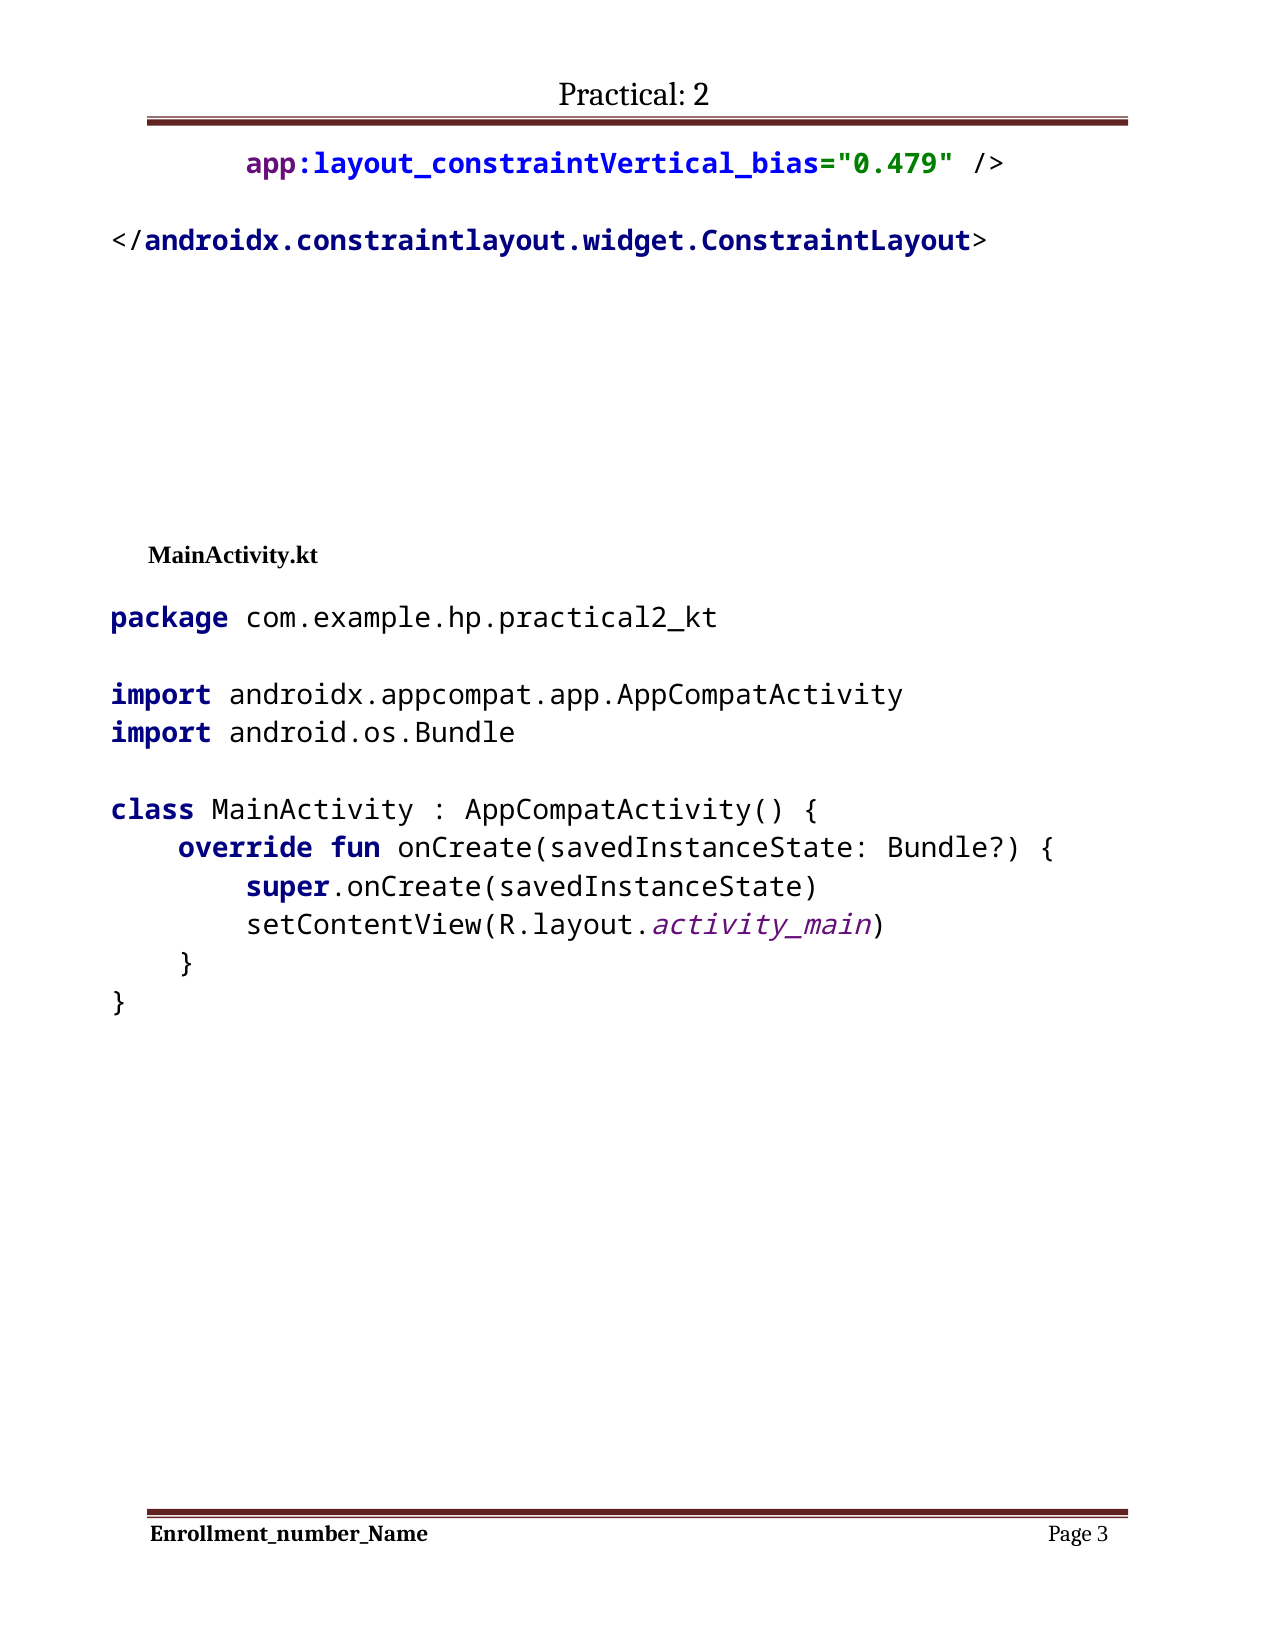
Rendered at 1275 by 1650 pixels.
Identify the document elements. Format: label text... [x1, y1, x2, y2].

text MainActivity.kt [148, 540, 1173, 569]
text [110, 144, 1173, 259]
text package com.example.hp.practical2_kt import androidx.appcompat.app.AppCompatActivity import android.os.Bundle class MainActivity : AppCompatActivity() { override fun onCreate(savedInstanceState: Bundle?) { super.onCreate(savedInstanceState) setContentView(R.layout.activity_main) } } [110, 598, 1173, 1019]
